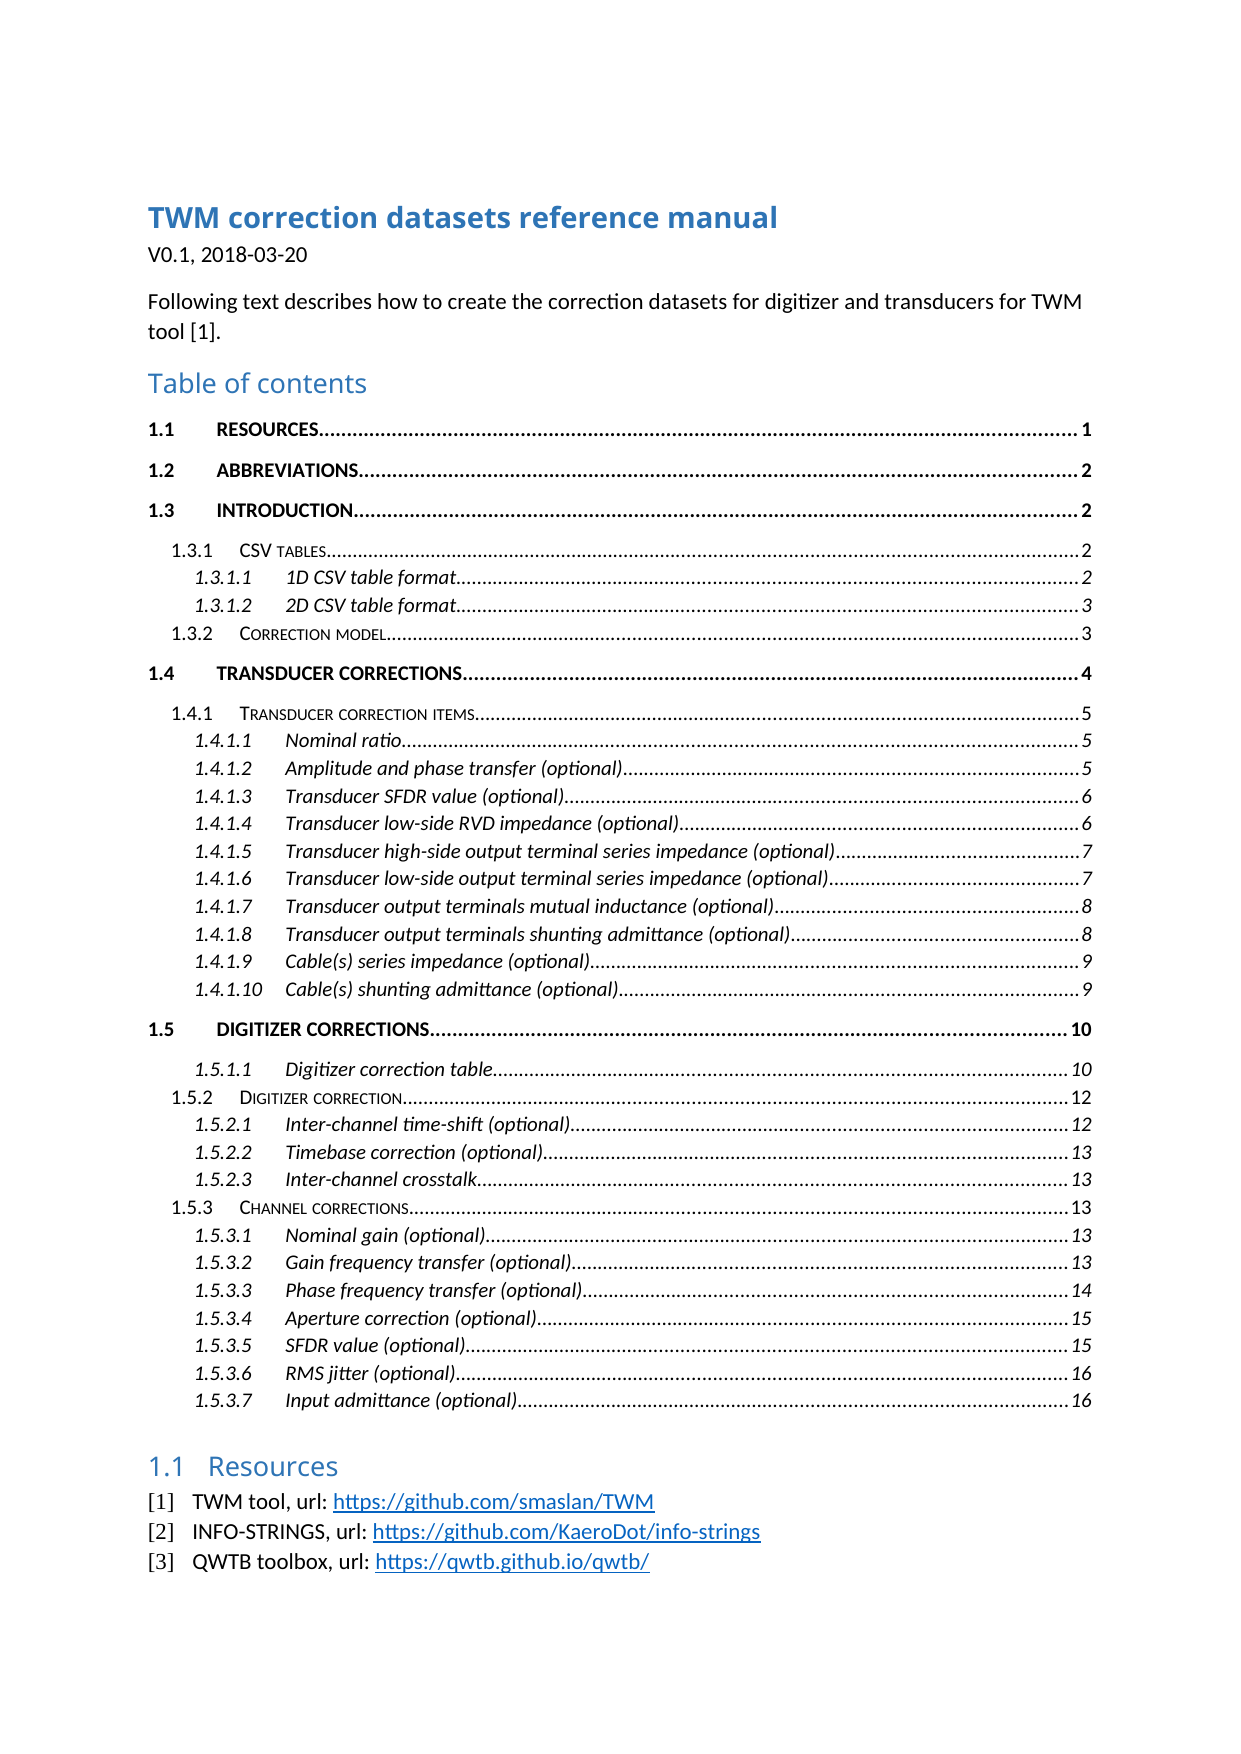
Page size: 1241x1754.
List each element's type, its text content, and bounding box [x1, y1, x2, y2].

list TWM tool, url: https://github.com/smaslan/TWM [148, 1487, 1093, 1515]
text 1.4.1.9 Cable(s) series impedance (optional) 9 [193, 948, 1093, 974]
text Following text describes how to create the correction datasets for digitizer and transducers for TWM tool [1]. [148, 287, 1093, 346]
text 1.4.1.3 Transducer SFDR value (optional) 6 [193, 783, 1093, 808]
list QWTB toolbox, url: https://qwtb.github.io/qwtb/ [148, 1547, 1093, 1576]
text 1.5.3.4 Aperture correction (optional) 15 [193, 1305, 1093, 1330]
text 1.4.1.10 Cable(s) shunting admittance (optional) 9 [193, 976, 1093, 1001]
text 1.5 Digitizer corrections 10 [148, 1016, 1093, 1042]
text 1.5.2.1 Inter-channel time-shift (optional) 12 [193, 1111, 1093, 1137]
text 1.2 Abbreviations 2 [148, 457, 1093, 482]
text 1.5.3.6 RMS jitter (optional) 16 [193, 1360, 1093, 1385]
text 1.5.2.3 Inter-channel crosstalk 13 [193, 1167, 1093, 1192]
text 1.4.1 Transducer correction items 5 [171, 700, 1093, 725]
text 1.4.1.4 Transducer low-side RVD impedance (optional) 6 [193, 810, 1093, 836]
text 1.1 Resources 1 [148, 417, 1093, 442]
text 1.3.1 CSV tables 2 [171, 537, 1093, 562]
text 1.5.3.1 Nominal gain (optional) 13 [193, 1222, 1093, 1247]
text 1.5.3.2 Gain frequency transfer (optional) 13 [193, 1249, 1093, 1275]
text 1.5.2.2 Timebase correction (optional) 13 [193, 1139, 1093, 1164]
list INFO-STRINGS, url: https://github.com/KaeroDot/info-strings [148, 1517, 1093, 1545]
text 1.5.3 Channel corrections 13 [171, 1194, 1093, 1220]
text 1.4.1.1 Nominal ratio 5 [193, 728, 1093, 753]
text 1.3.2 Correction model 3 [171, 620, 1093, 645]
text 1.3.1.2 2D CSV table format 3 [193, 592, 1093, 618]
subtitle TWM correction datasets reference manual [148, 198, 1093, 237]
text 1.5.3.3 Phase frequency transfer (optional) 14 [193, 1277, 1093, 1302]
subtitle Resources [148, 1447, 1093, 1484]
text 1.4.1.8 Transducer output terminals shunting admittance (optional) 8 [193, 921, 1093, 946]
text 1.5.1.1 Digitizer correction table 10 [193, 1056, 1093, 1082]
text 1.4.1.6 Transducer low-side output terminal series impedance (optional) 7 [193, 866, 1093, 891]
text V0.1, 2018-03-20 [148, 240, 1093, 268]
text 1.4.1.7 Transducer output terminals mutual inductance (optional) 8 [193, 893, 1093, 919]
text 1.3.1.1 1D CSV table format 2 [193, 564, 1093, 590]
text 1.4.1.5 Transducer high-side output terminal series impedance (optional) 7 [193, 838, 1093, 863]
text 1.5.3.5 SFDR value (optional) 15 [193, 1332, 1093, 1358]
text 1.5.3.7 Input admittance (optional) 16 [193, 1387, 1093, 1413]
text 1.3 Introduction 2 [148, 497, 1093, 522]
subtitle Table of contents [148, 364, 1093, 401]
text 1.4 Transducer corrections 4 [148, 660, 1093, 685]
text 1.5.2 Digitizer correction 12 [171, 1084, 1093, 1109]
text 1.4.1.2 Amplitude and phase transfer (optional) 5 [193, 755, 1093, 781]
